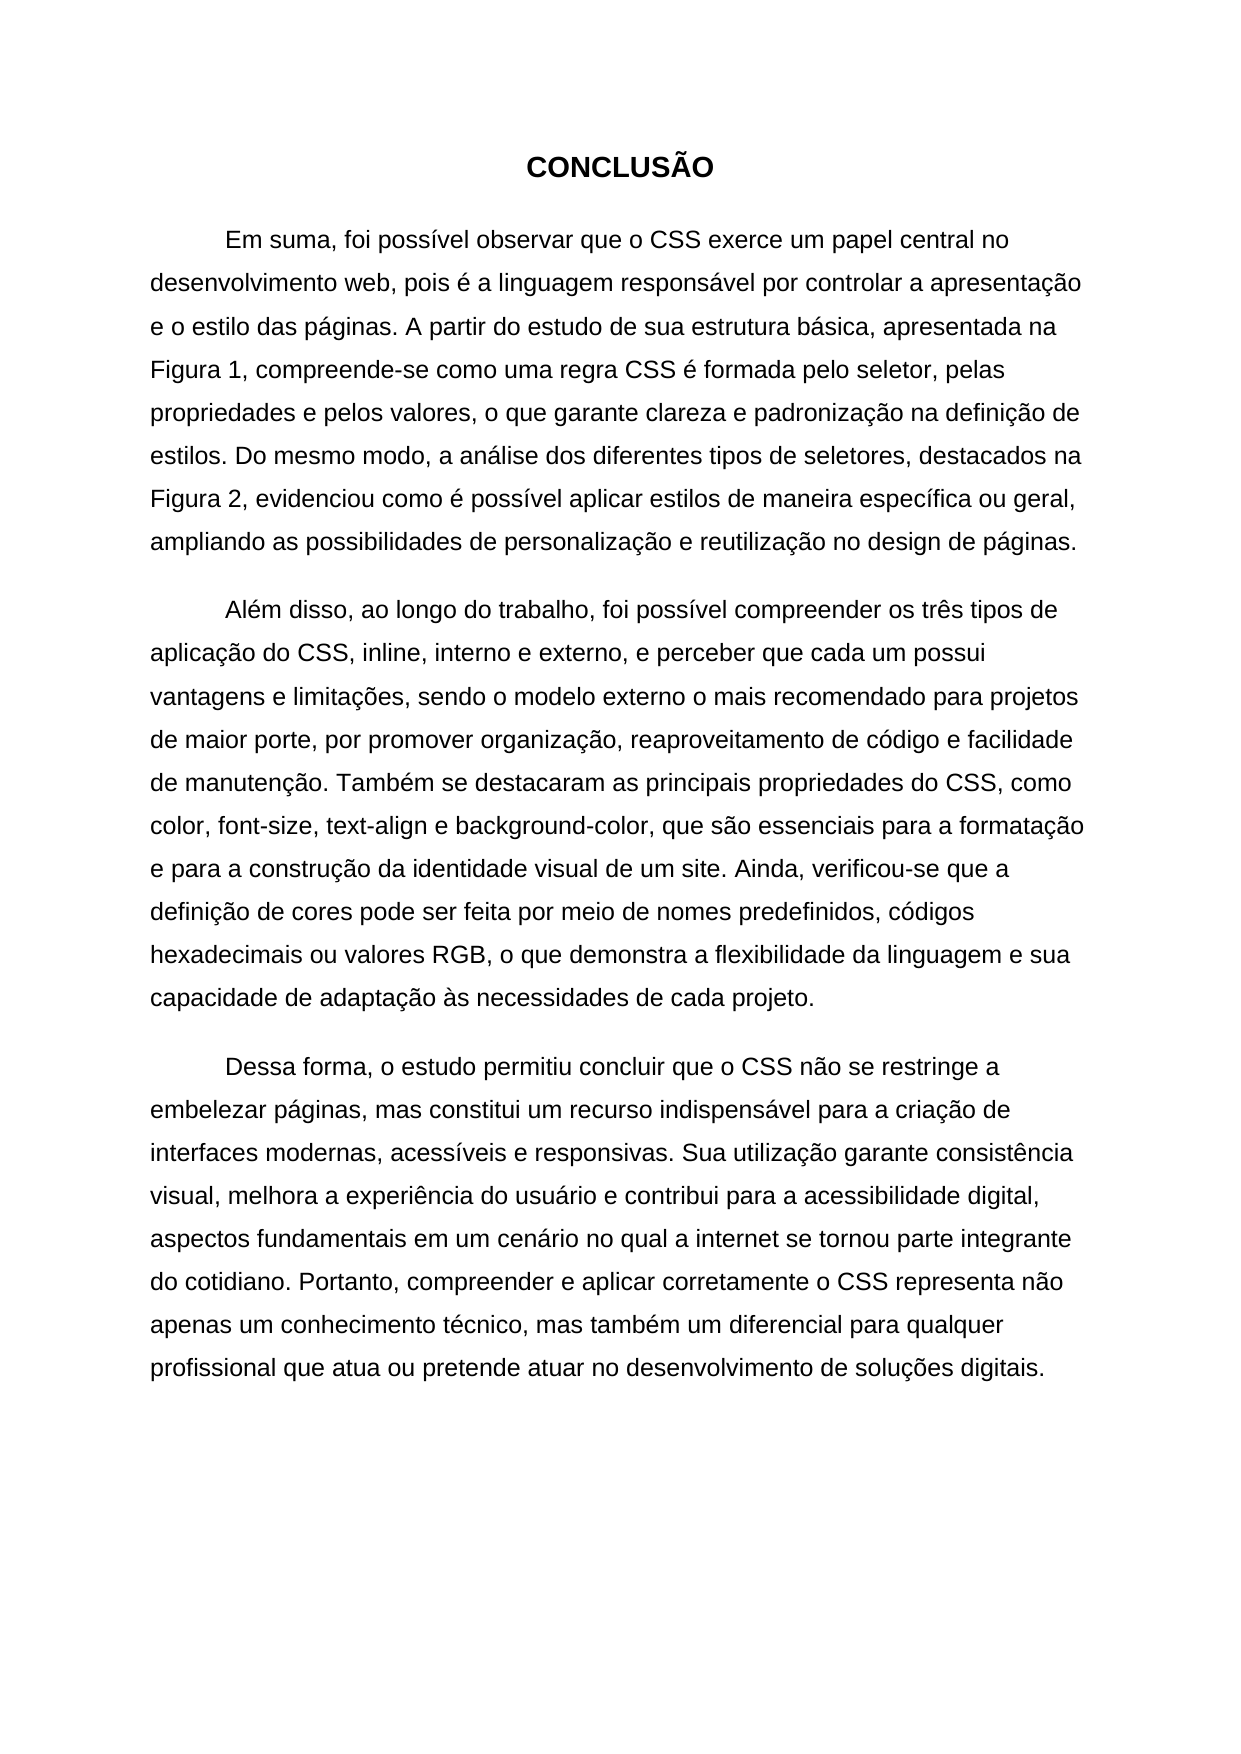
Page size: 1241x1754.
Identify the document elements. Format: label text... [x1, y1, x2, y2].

text Além disso, ao longo do trabalho, foi possível compreender os três tipos de aplicação do CSS, inline, interno e externo, e perceber que cada um possui vantagens e limitações, sendo o modelo externo o mais recomendado para projetos de maior porte, por promover organização, reaproveitamento de código e facilidade de manutenção. Também se destacaram as principais propriedades do CSS, como color, font-size, text-align e background-color, que são essenciais para a formatação e para a construção da identidade visual de um site. Ainda, verificou-se que a definição de cores pode ser feita por meio de nomes predefinidos, códigos hexadecimais ou valores RGB, o que demonstra a flexibilidade da linguagem e sua capacidade de adaptação às necessidades de cada projeto. [150, 595, 1090, 1012]
text Em suma, foi possível observar que o CSS exerce um papel central no desenvolvimento web, pois é a linguagem responsável por controlar a apresentação e o estilo das páginas. A partir do estudo de sua estrutura básica, apresentada na Figura 1, compreende-se como uma regra CSS é formada pelo seletor, pelas propriedades e pelos valores, o que garante clareza e padronização na definição de estilos. Do mesmo modo, a análise dos diferentes tipos de seletores, destacados na Figura 2, evidenciou como é possível aplicar estilos de maneira específica ou geral, ampliando as possibilidades de personalização e reutilização no design de páginas. [150, 225, 1090, 556]
text Dessa forma, o estudo permitiu concluir que o CSS não se restringe a embelezar páginas, mas constitui um recurso indispensável para a criação de interfaces modernas, acessíveis e responsivas. Sua utilização garante consistência visual, melhora a experiência do usuário e contribui para a acessibilidade digital, aspectos fundamentais em um cenário no qual a internet se tornou parte integrante do cotidiano. Portanto, compreender e aplicar corretamente o CSS representa não apenas um conhecimento técnico, mas também um diferencial para qualquer profissional que atua ou pretende atuar no desenvolvimento de soluções digitais. [150, 1052, 1090, 1382]
text CONCLUSÃO [150, 150, 1090, 183]
